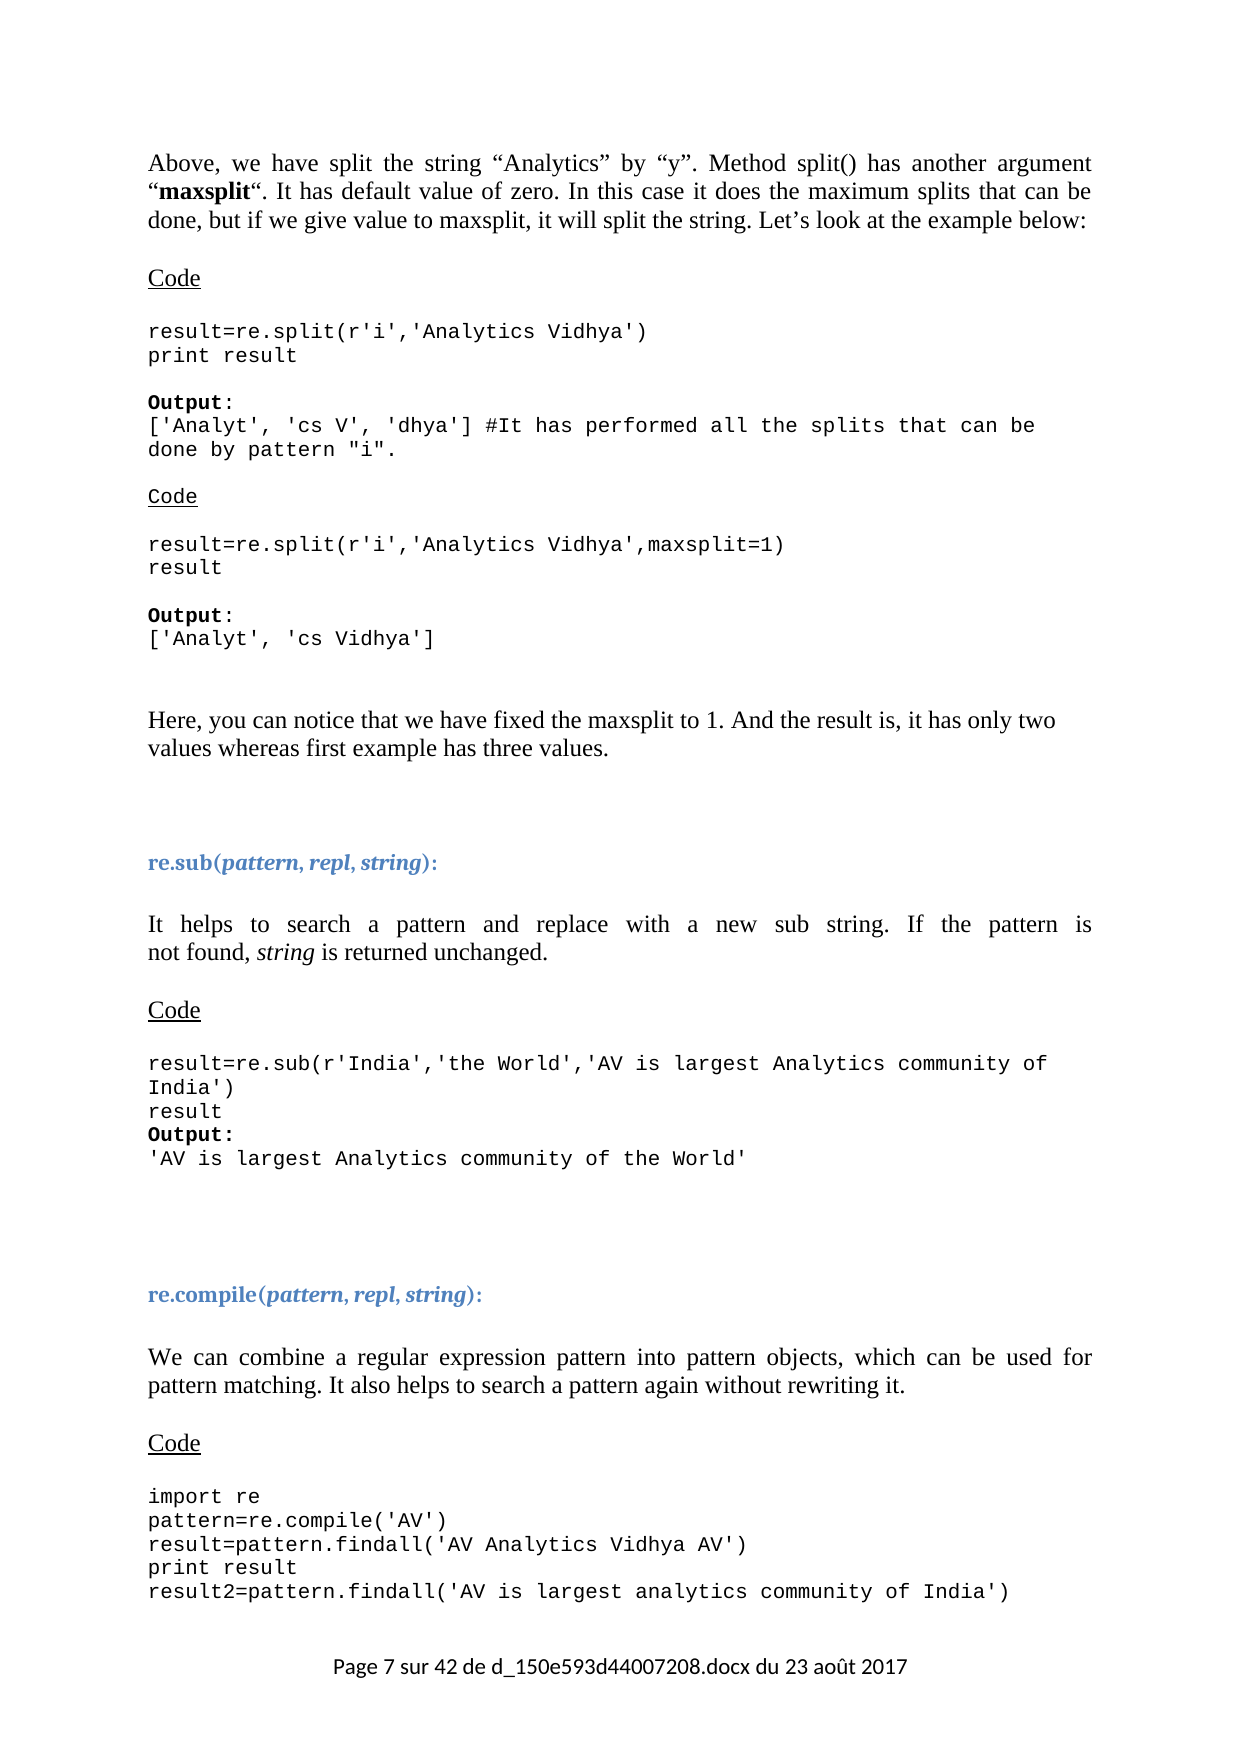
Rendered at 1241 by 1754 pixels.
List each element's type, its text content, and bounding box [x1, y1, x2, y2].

text result [148, 1101, 1093, 1124]
text print result [148, 1557, 1093, 1581]
subtitle re.compile(pattern, repl, string): [148, 1282, 1093, 1309]
text ['Analyt', 'cs V', 'dhya'] #It has performed all the splits that can be done by pattern "i". [148, 416, 1093, 463]
text Here, you can notice that we have fixed the maxsplit to 1. And the result is, it has only two values whereas first example has three values. [148, 705, 1093, 762]
text Code [148, 486, 1093, 510]
text Above, we have split the string “Analytics” by “y”. Method split() has another argument “maxsplit“. It has default value of zero. In this case it does the maximum splits that can be done, but if we give value to maxsplit, it will split the string. Let’s look at the example below: [148, 148, 1093, 234]
text 'AV is largest Analytics community of the World' [148, 1148, 1093, 1172]
text We can combine a regular expression pattern into pattern objects, which can be used for pattern matching. It also helps to search a pattern again without rewriting it. [148, 1342, 1093, 1399]
text It helps to search a pattern and replace with a new sub string. If the pattern is not found, string is returned unchanged. [148, 909, 1093, 966]
text Code [148, 1428, 1093, 1457]
text Output: [148, 1124, 1093, 1148]
text pattern=re.compile('AV') [148, 1510, 1093, 1533]
text result2=pattern.findall('AV is largest analytics community of India') [148, 1581, 1093, 1604]
text result=re.sub(r'India','the World','AV is largest Analytics community of India') [148, 1053, 1093, 1101]
text result=re.split(r'i','Analytics Vidhya',maxsplit=1) [148, 534, 1093, 557]
text Output: [148, 392, 1093, 416]
text Output: [148, 605, 1093, 628]
text import re [148, 1486, 1093, 1510]
text Code [148, 263, 1093, 292]
text Code [148, 995, 1093, 1024]
subtitle re.sub(pattern, repl, string): [148, 849, 1093, 876]
text ['Analyt', 'cs Vidhya'] [148, 628, 1093, 652]
text result=re.split(r'i','Analytics Vidhya') [148, 321, 1093, 344]
text print result [148, 344, 1093, 368]
text result [148, 557, 1093, 581]
text result=pattern.findall('AV Analytics Vidhya AV') [148, 1533, 1093, 1557]
